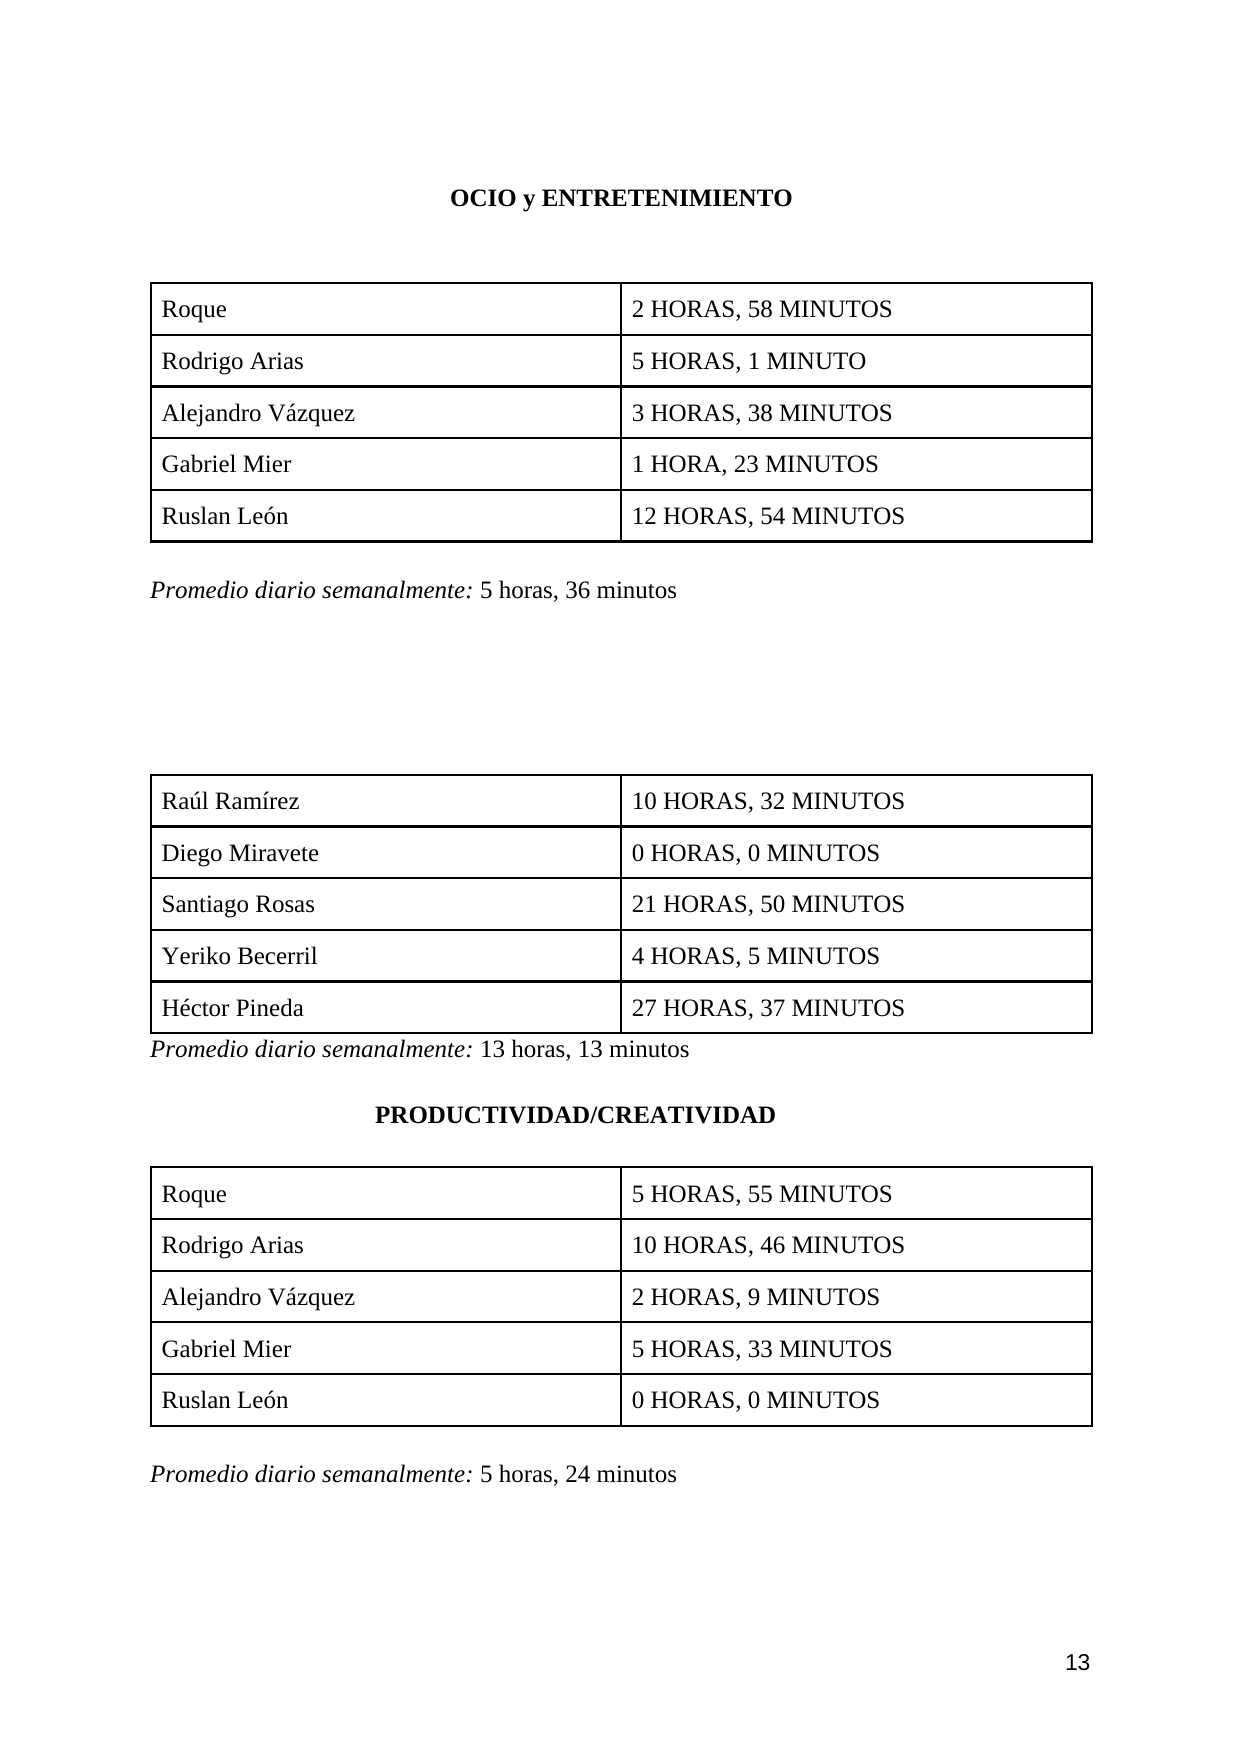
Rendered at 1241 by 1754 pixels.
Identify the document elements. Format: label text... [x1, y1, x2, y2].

table_cell Ruslan León [152, 491, 620, 540]
table_cell 5 HORAS, 1 MINUTO [622, 336, 1091, 385]
table_cell Rodrigo Arias [152, 336, 620, 385]
table_cell Diego Miravete [152, 828, 620, 877]
table_cell Ruslan León [152, 1375, 620, 1424]
table_header 2 HORAS, 58 MINUTOS [622, 284, 1091, 334]
table_cell 0 HORAS, 0 MINUTOS [622, 1375, 1091, 1424]
table_cell 1 HORA, 23 MINUTOS [622, 439, 1091, 489]
table_cell 4 HORAS, 5 MINUTOS [622, 931, 1091, 980]
table_cell Rodrigo Arias [152, 1220, 620, 1269]
table_header 10 HORAS, 32 MINUTOS [622, 776, 1091, 825]
table_header Raúl Ramírez [152, 776, 620, 825]
table_cell Alejandro Vázquez [152, 1272, 620, 1321]
table_cell 21 HORAS, 50 MINUTOS [622, 879, 1091, 929]
table_cell 3 HORAS, 38 MINUTOS [622, 388, 1091, 437]
table_cell Héctor Pineda [152, 983, 620, 1032]
text PRODUCTIVIDAD/CREATIVIDAD [300, 1100, 1090, 1129]
table_cell 12 HORAS, 54 MINUTOS [622, 491, 1091, 540]
table_cell 2 HORAS, 9 MINUTOS [622, 1272, 1091, 1321]
text Promedio diario semanalmente: 13 horas, 13 minutos [150, 1034, 1090, 1063]
table_cell 0 HORAS, 0 MINUTOS [622, 828, 1091, 877]
table_cell Gabriel Mier [152, 439, 620, 489]
table_cell Gabriel Mier [152, 1323, 620, 1373]
table_cell 27 HORAS, 37 MINUTOS [622, 983, 1091, 1032]
table_cell Santiago Rosas [152, 879, 620, 929]
table_cell 5 HORAS, 33 MINUTOS [622, 1323, 1091, 1373]
table_header 5 HORAS, 55 MINUTOS [622, 1168, 1091, 1218]
table_cell 10 HORAS, 46 MINUTOS [622, 1220, 1091, 1269]
text Promedio diario semanalmente: 5 horas, 24 minutos [150, 1459, 1090, 1488]
table_header Roque [152, 284, 620, 334]
table_header Roque [152, 1168, 620, 1218]
text OCIO y ENTRETENIMIENTO [375, 183, 1090, 212]
text Promedio diario semanalmente: 5 horas, 36 minutos [150, 576, 1090, 604]
table_cell Alejandro Vázquez [152, 388, 620, 437]
table_cell Yeriko Becerril [152, 931, 620, 980]
